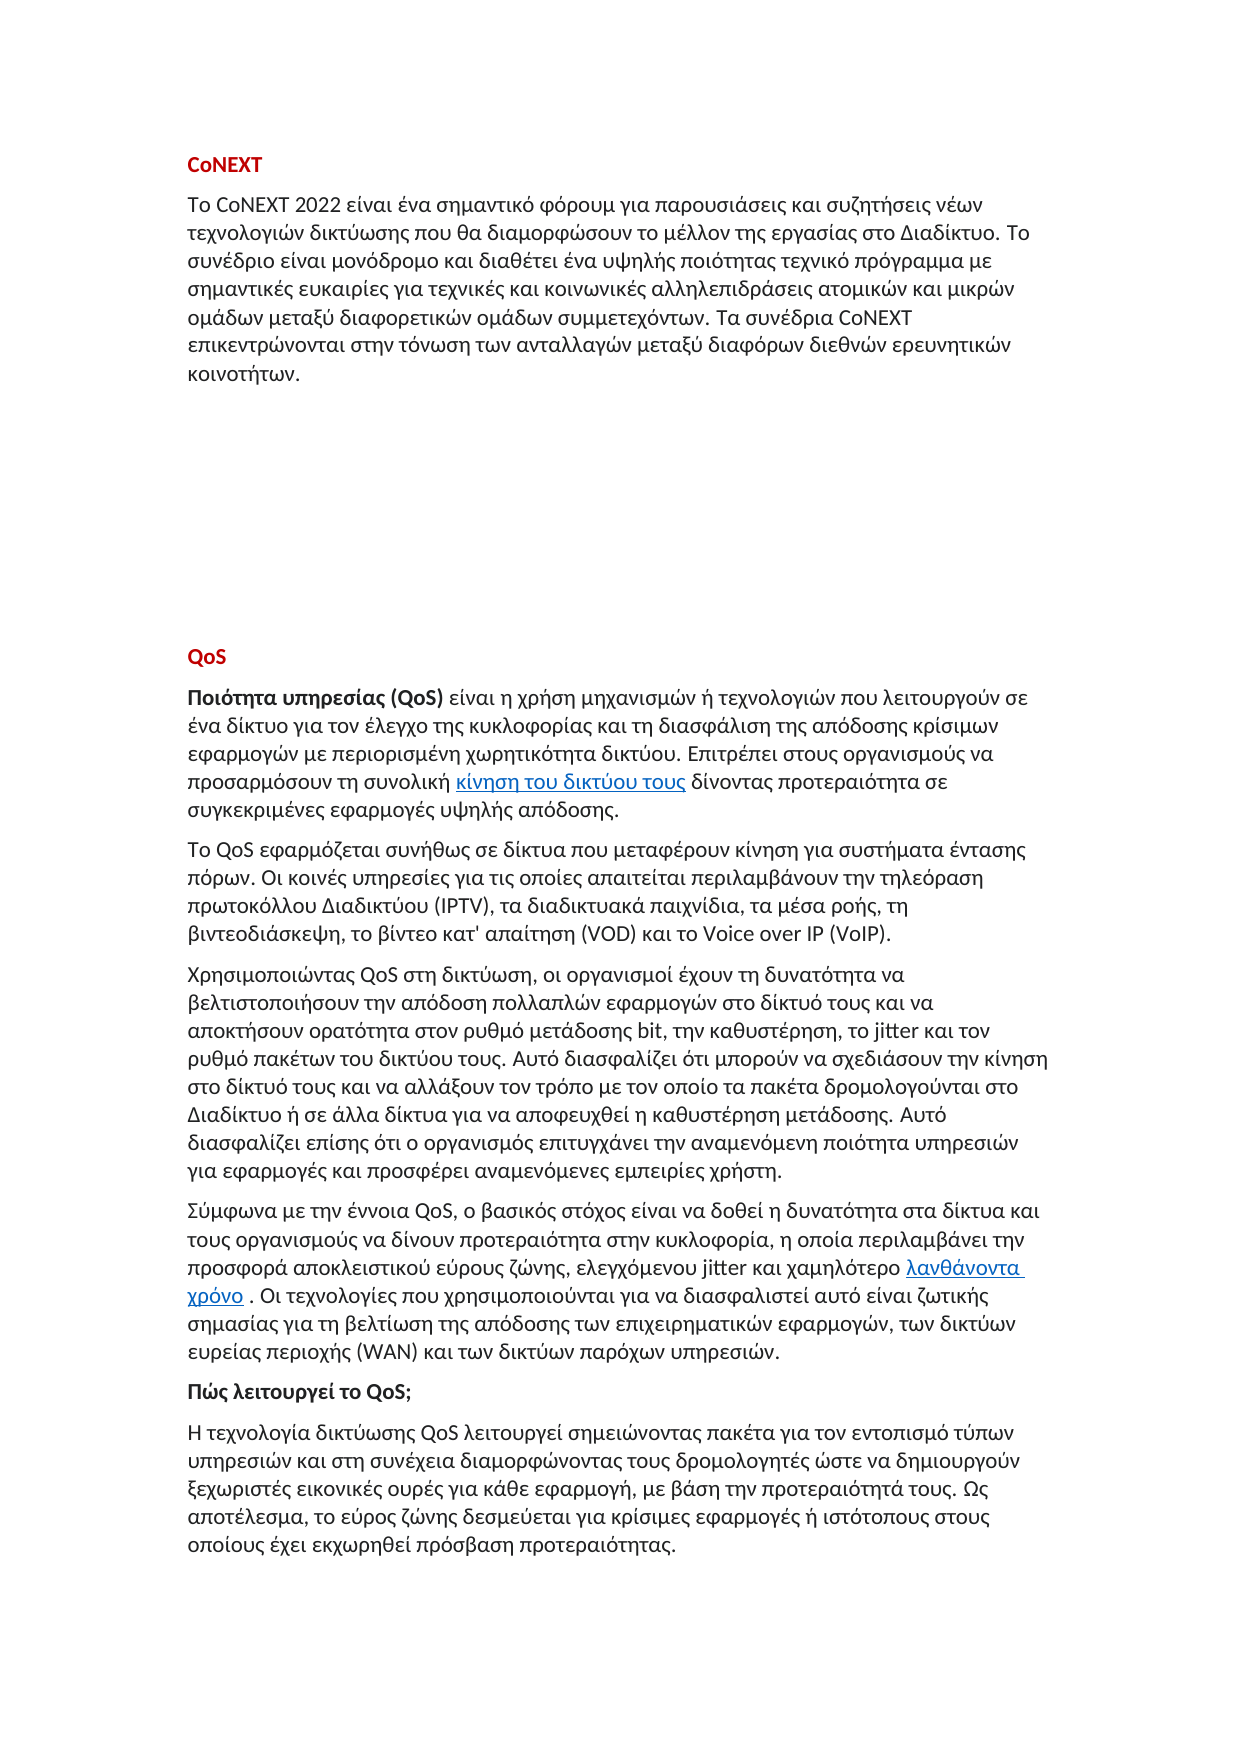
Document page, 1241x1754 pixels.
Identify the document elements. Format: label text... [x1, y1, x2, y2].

text Χρησιμοποιώντας QoS στη δικτύωση, οι οργανισμοί έχουν τη δυνατότητα να βελτιστοποιήσουν την απόδοση πολλαπλών εφαρμογών στο δίκτυό τους και να αποκτήσουν ορατότητα στον ρυθμό μετάδοσης bit, την καθυστέρηση, το jitter και τον ρυθμό πακέτων του δικτύου τους. Αυτό διασφαλίζει ότι μπορούν να σχεδιάσουν την κίνηση στο δίκτυό τους και να αλλάξουν τον τρόπο με τον οποίο τα πακέτα δρομολογούνται στο Διαδίκτυο ή σε άλλα δίκτυα για να αποφευχθεί η καθυστέρηση μετάδοσης. Αυτό διασφαλίζει επίσης ότι ο οργανισμός επιτυγχάνει την αναμενόμενη ποιότητα υπηρεσιών για εφαρμογές και προσφέρει αναμενόμενες εμπειρίες χρήστη. [187, 960, 1053, 1184]
text Σύμφωνα με την έννοια QoS, ο βασικός στόχος είναι να δοθεί η δυνατότητα στα δίκτυα και τους οργανισμούς να δίνουν προτεραιότητα στην κυκλοφορία, η οποία περιλαμβάνει την προσφορά αποκλειστικού εύρους ζώνης, ελεγχόμενου jitter και χαμηλότερο λανθάνοντα χρόνο . Οι τεχνολογίες που χρησιμοποιούνται για να διασφαλιστεί αυτό είναι ζωτικής σημασίας για τη βελτίωση της απόδοσης των επιχειρηματικών εφαρμογών, των δικτύων ευρείας περιοχής (WAN) και των δικτύων παρόχων υπηρεσιών. [187, 1197, 1053, 1365]
text Ποιότητα υπηρεσίας (QoS) είναι η χρήση μηχανισμών ή τεχνολογιών που λειτουργούν σε ένα δίκτυο για τον έλεγχο της κυκλοφορίας και τη διασφάλιση της απόδοσης κρίσιμων εφαρμογών με περιορισμένη χωρητικότητα δικτύου. Επιτρέπει στους οργανισμούς να προσαρμόσουν τη συνολική κίνηση του δικτύου τους δίνοντας προτεραιότητα σε συγκεκριμένες εφαρμογές υψηλής απόδοσης. [187, 683, 1053, 823]
text QoS [187, 642, 1053, 670]
text CoNEXT [187, 150, 1053, 178]
text Το CoNEXT 2022 είναι ένα σημαντικό φόρουμ για παρουσιάσεις και συζητήσεις νέων τεχνολογιών δικτύωσης που θα διαμορφώσουν το μέλλον της εργασίας στο Διαδίκτυο. Το συνέδριο είναι μονόδρομο και διαθέτει ένα υψηλής ποιότητας τεχνικό πρόγραμμα με σημαντικές ευκαιρίες για τεχνικές και κοινωνικές αλληλεπιδράσεις ατομικών και μικρών ομάδων μεταξύ διαφορετικών ομάδων συμμετεχόντων. Τα συνέδρια CoNEXT επικεντρώνονται στην τόνωση των ανταλλαγών μεταξύ διαφόρων διεθνών ερευνητικών κοινοτήτων. [187, 191, 1053, 387]
text Η τεχνολογία δικτύωσης QoS λειτουργεί σημειώνοντας πακέτα για τον εντοπισμό τύπων υπηρεσιών και στη συνέχεια διαμορφώνοντας τους δρομολογητές ώστε να δημιουργούν ξεχωριστές εικονικές ουρές για κάθε εφαρμογή, με βάση την προτεραιότητά τους. Ως αποτέλεσμα, το εύρος ζώνης δεσμεύεται για κρίσιμες εφαρμογές ή ιστότοπους στους οποίους έχει εκχωρηθεί πρόσβαση προτεραιότητας. [187, 1418, 1053, 1558]
text Το QoS εφαρμόζεται συνήθως σε δίκτυα που μεταφέρουν κίνηση για συστήματα έντασης πόρων. Οι κοινές υπηρεσίες για τις οποίες απαιτείται περιλαμβάνουν την τηλεόραση πρωτοκόλλου Διαδικτύου (IPTV), τα διαδικτυακά παιχνίδια, τα μέσα ροής, τη βιντεοδιάσκεψη, το βίντεο κατ' απαίτηση (VOD) και το Voice over IP (VoIP). [187, 835, 1053, 947]
text Πώς λειτουργεί το QoS; [187, 1377, 1053, 1405]
